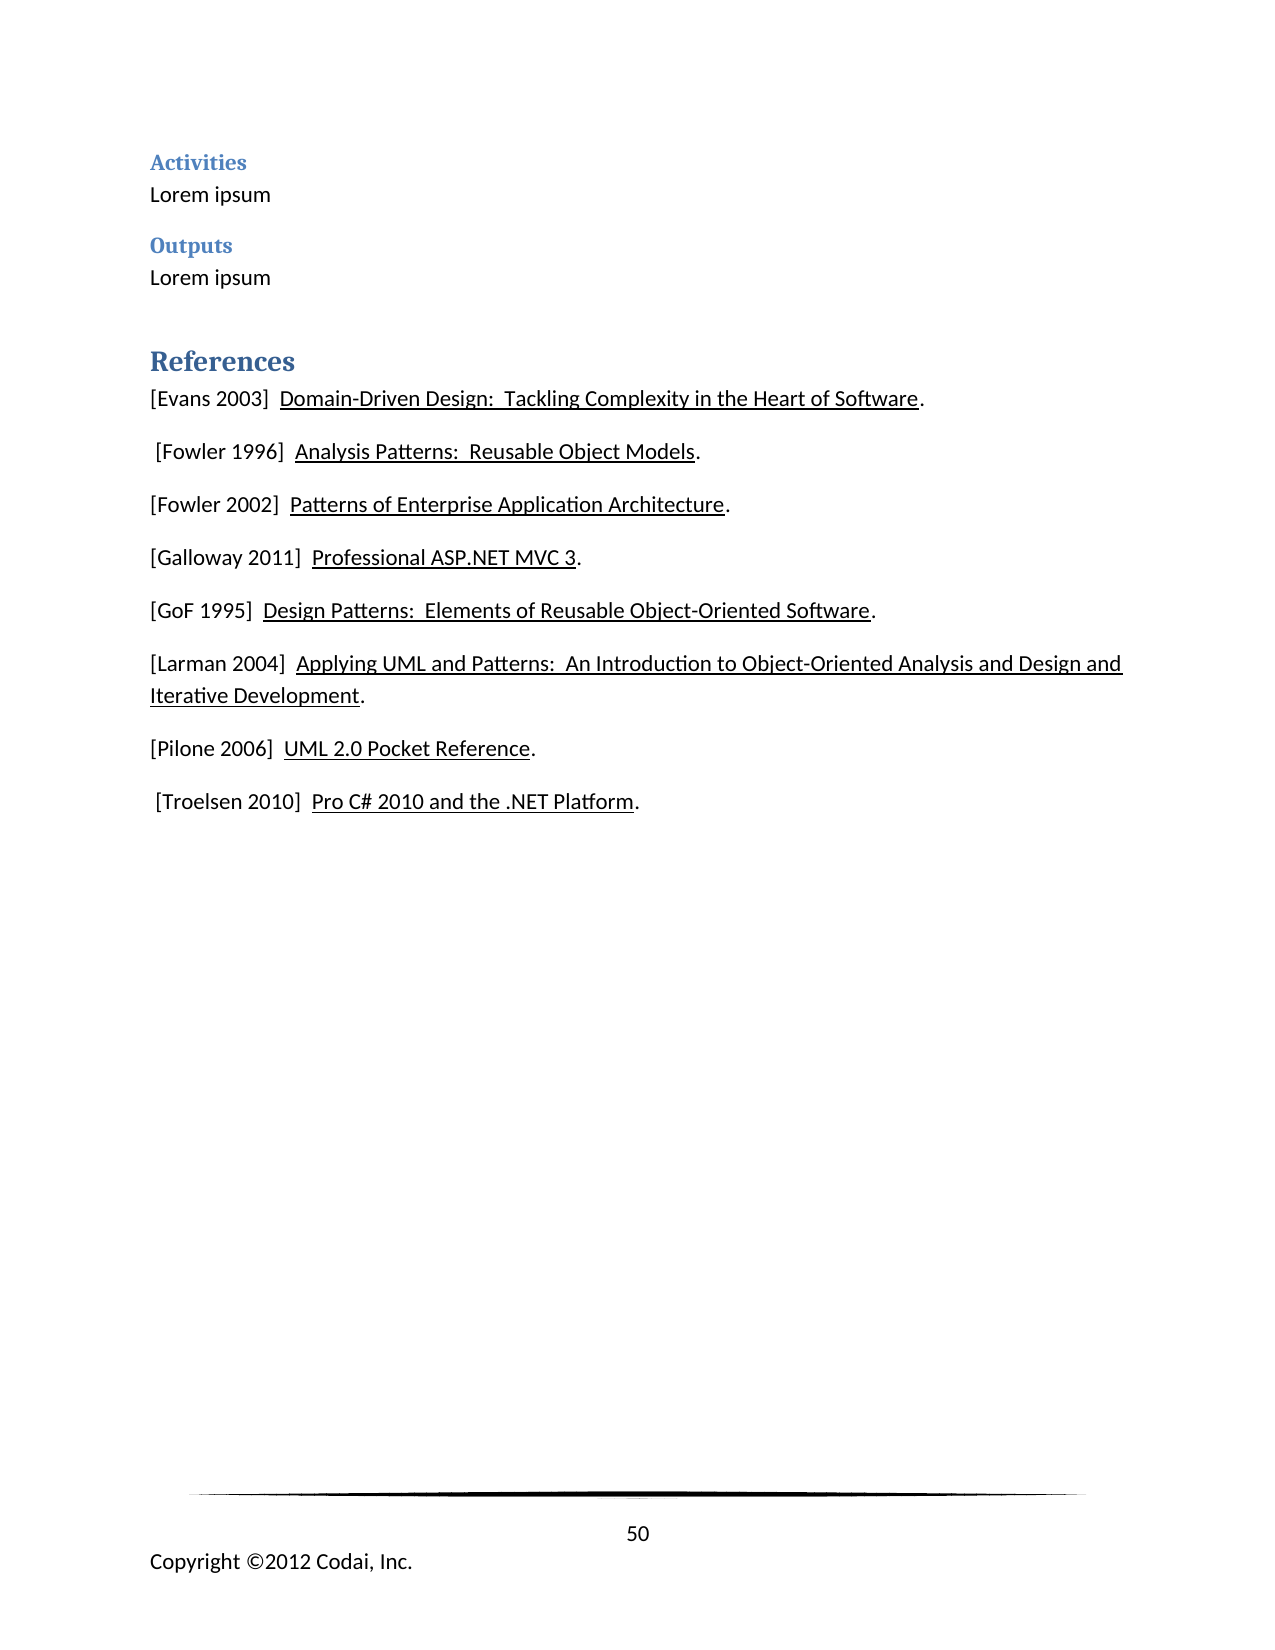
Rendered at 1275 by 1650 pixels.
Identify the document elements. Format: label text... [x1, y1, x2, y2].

subtitle References [150, 346, 1125, 379]
picture [189, 1490, 1087, 1499]
text [Fowler 2002] Patterns of Enterprise Application Architecture. [150, 490, 1125, 518]
text Lorem ipsum [150, 263, 1125, 291]
text [Evans 2003] Domain-Driven Design: Tackling Complexity in the Heart of Software. [150, 384, 1125, 412]
text [Pilone 2006] UML 2.0 Pocket Reference. [150, 734, 1125, 762]
text [GoF 1995] Design Patterns: Elements of Reusable Object-Oriented Software. [150, 596, 1125, 624]
text [Larman 2004] Applying UML and Patterns: An Introduction to Object-Oriented Analysis and Design and Iterative Development. [150, 649, 1125, 709]
subtitle Outputs [150, 233, 1125, 259]
subtitle Activities [150, 150, 1125, 176]
text [Troelsen 2010] Pro C# 2010 and the .NET Platform. [150, 787, 1125, 816]
text Lorem ipsum [150, 180, 1125, 208]
text [Fowler 1996] Analysis Patterns: Reusable Object Models. [150, 437, 1125, 465]
text [Galloway 2011] Professional ASP.NET MVC 3. [150, 543, 1125, 571]
